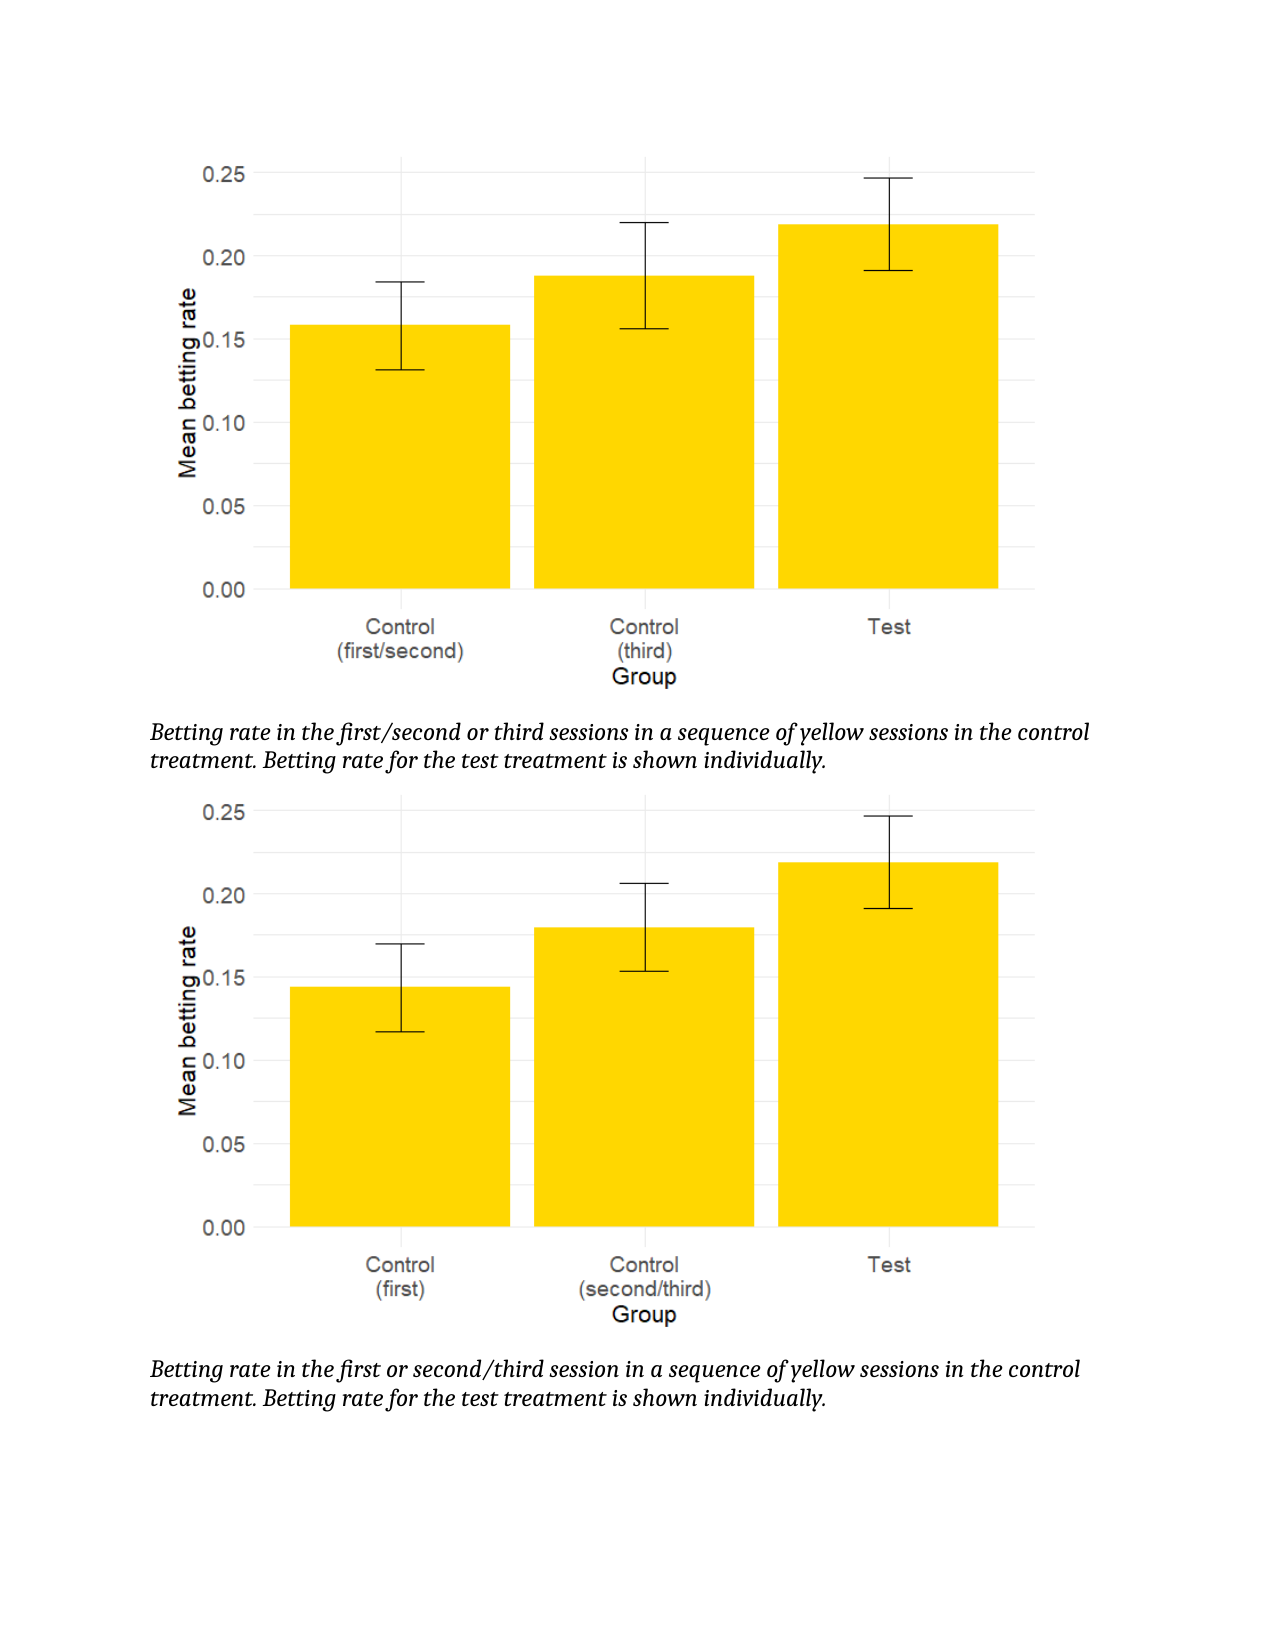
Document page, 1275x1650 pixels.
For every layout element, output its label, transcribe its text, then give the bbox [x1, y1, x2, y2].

text Betting rate in the first/second or third sessions in a sequence of yellow sessions in the control treatment. Betting rate for the test treatment is shown individually. [150, 718, 1125, 775]
picture [168, 787, 1044, 1335]
text Betting rate in the first or second/third session in a sequence of yellow sessions in the control treatment. Betting rate for the test treatment is shown individually. [150, 1355, 1125, 1413]
picture [168, 150, 1044, 697]
